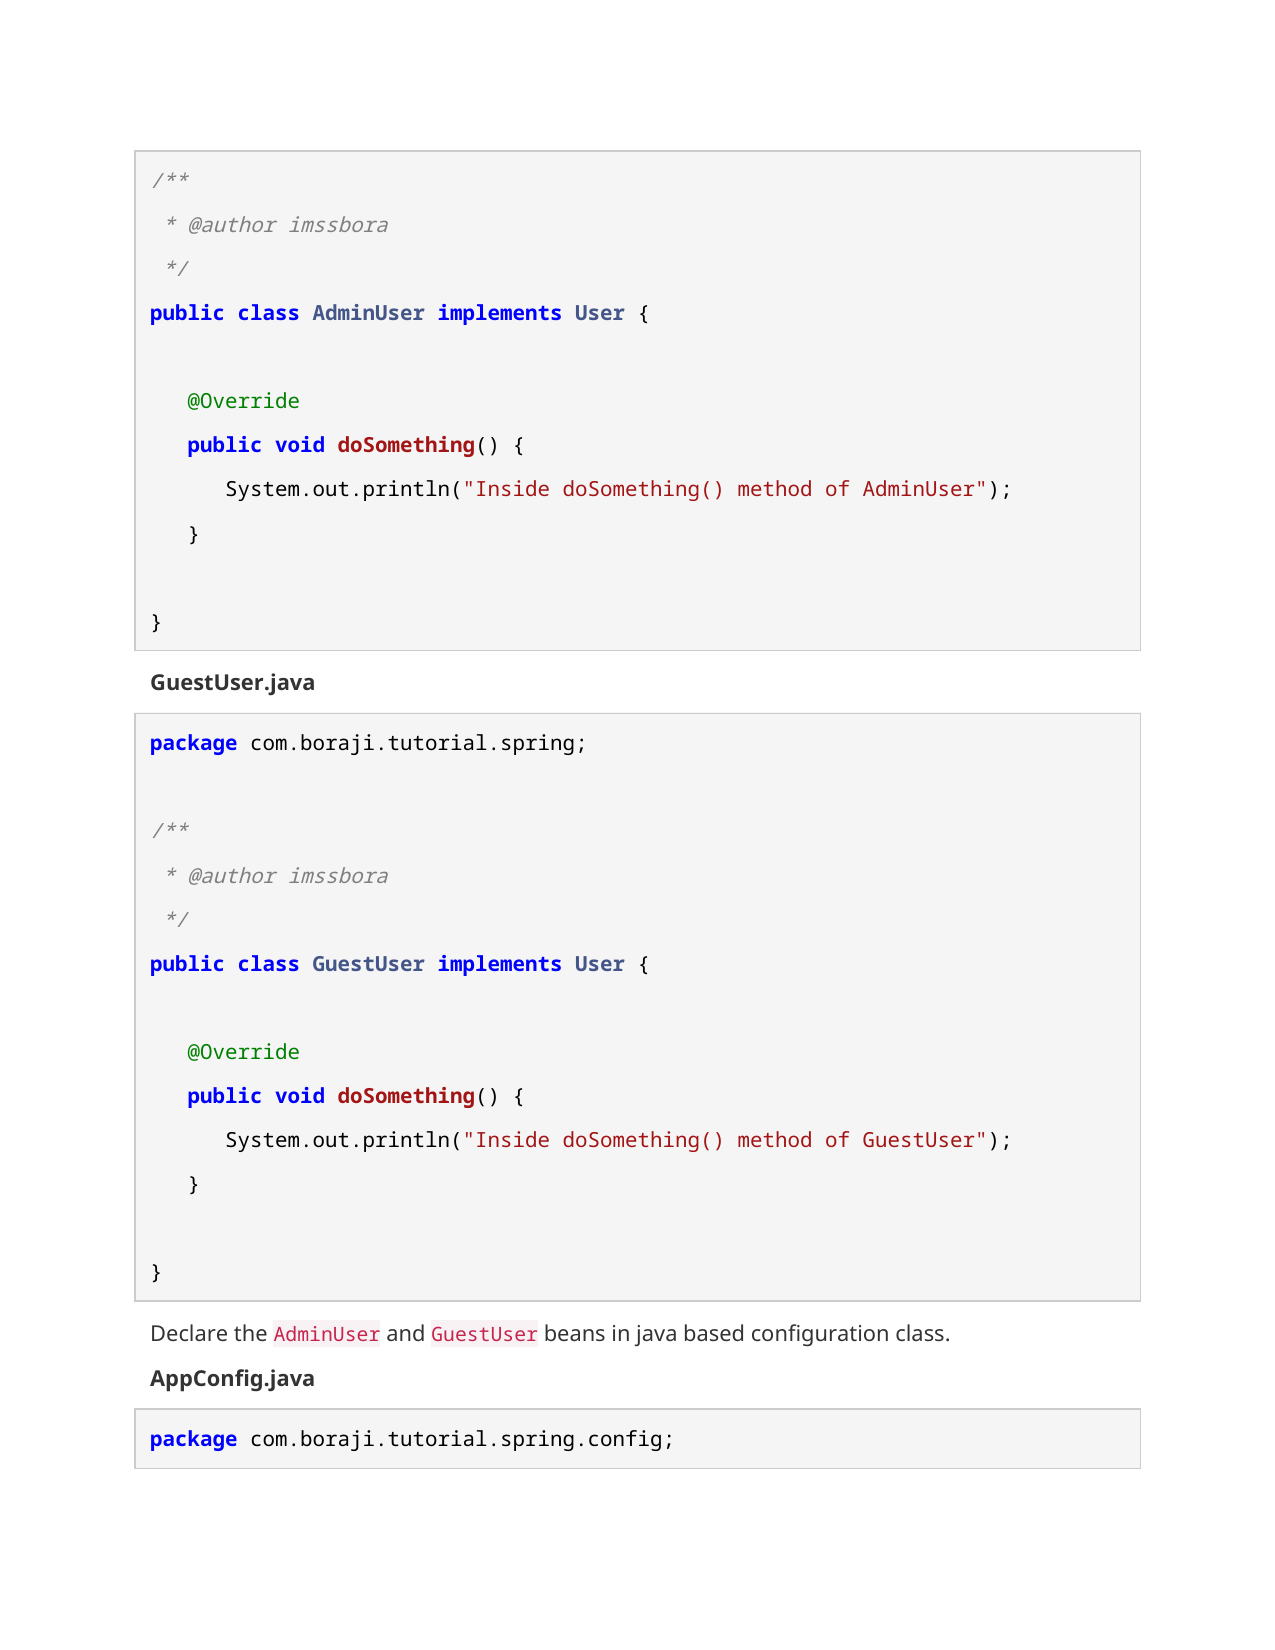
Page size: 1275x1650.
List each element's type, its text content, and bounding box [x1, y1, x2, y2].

text } [136, 502, 1140, 547]
text public class AdminUser implements User { [136, 282, 1140, 326]
text package com.boraji.tutorial.spring; [136, 714, 1140, 756]
text System.out.println("Inside doSomething() method of AdminUser"); [136, 458, 1140, 502]
text /** [136, 152, 1140, 194]
text public void doSomething() { [136, 1065, 1140, 1109]
text AppConfig.java [150, 1363, 1125, 1393]
text System.out.println("Inside doSomething() method of GuestUser"); [136, 1109, 1140, 1153]
text } [136, 591, 1140, 650]
text package com.boraji.tutorial.spring.config; [136, 1410, 1140, 1468]
text Declare the AdminUser and GuestUser beans in java based configuration class. [150, 1317, 1125, 1347]
text GuestUser.java [150, 667, 1125, 697]
text } [136, 1153, 1140, 1197]
text public class GuestUser implements User { [136, 933, 1140, 977]
text } [136, 1241, 1140, 1300]
text /** [136, 801, 1140, 844]
text @Override [136, 1021, 1140, 1065]
text * @author imssbora [136, 194, 1140, 238]
text public void doSomething() { [136, 414, 1140, 458]
text @Override [136, 370, 1140, 414]
text */ [136, 238, 1140, 282]
text */ [136, 889, 1140, 933]
text * @author imssbora [136, 844, 1140, 889]
